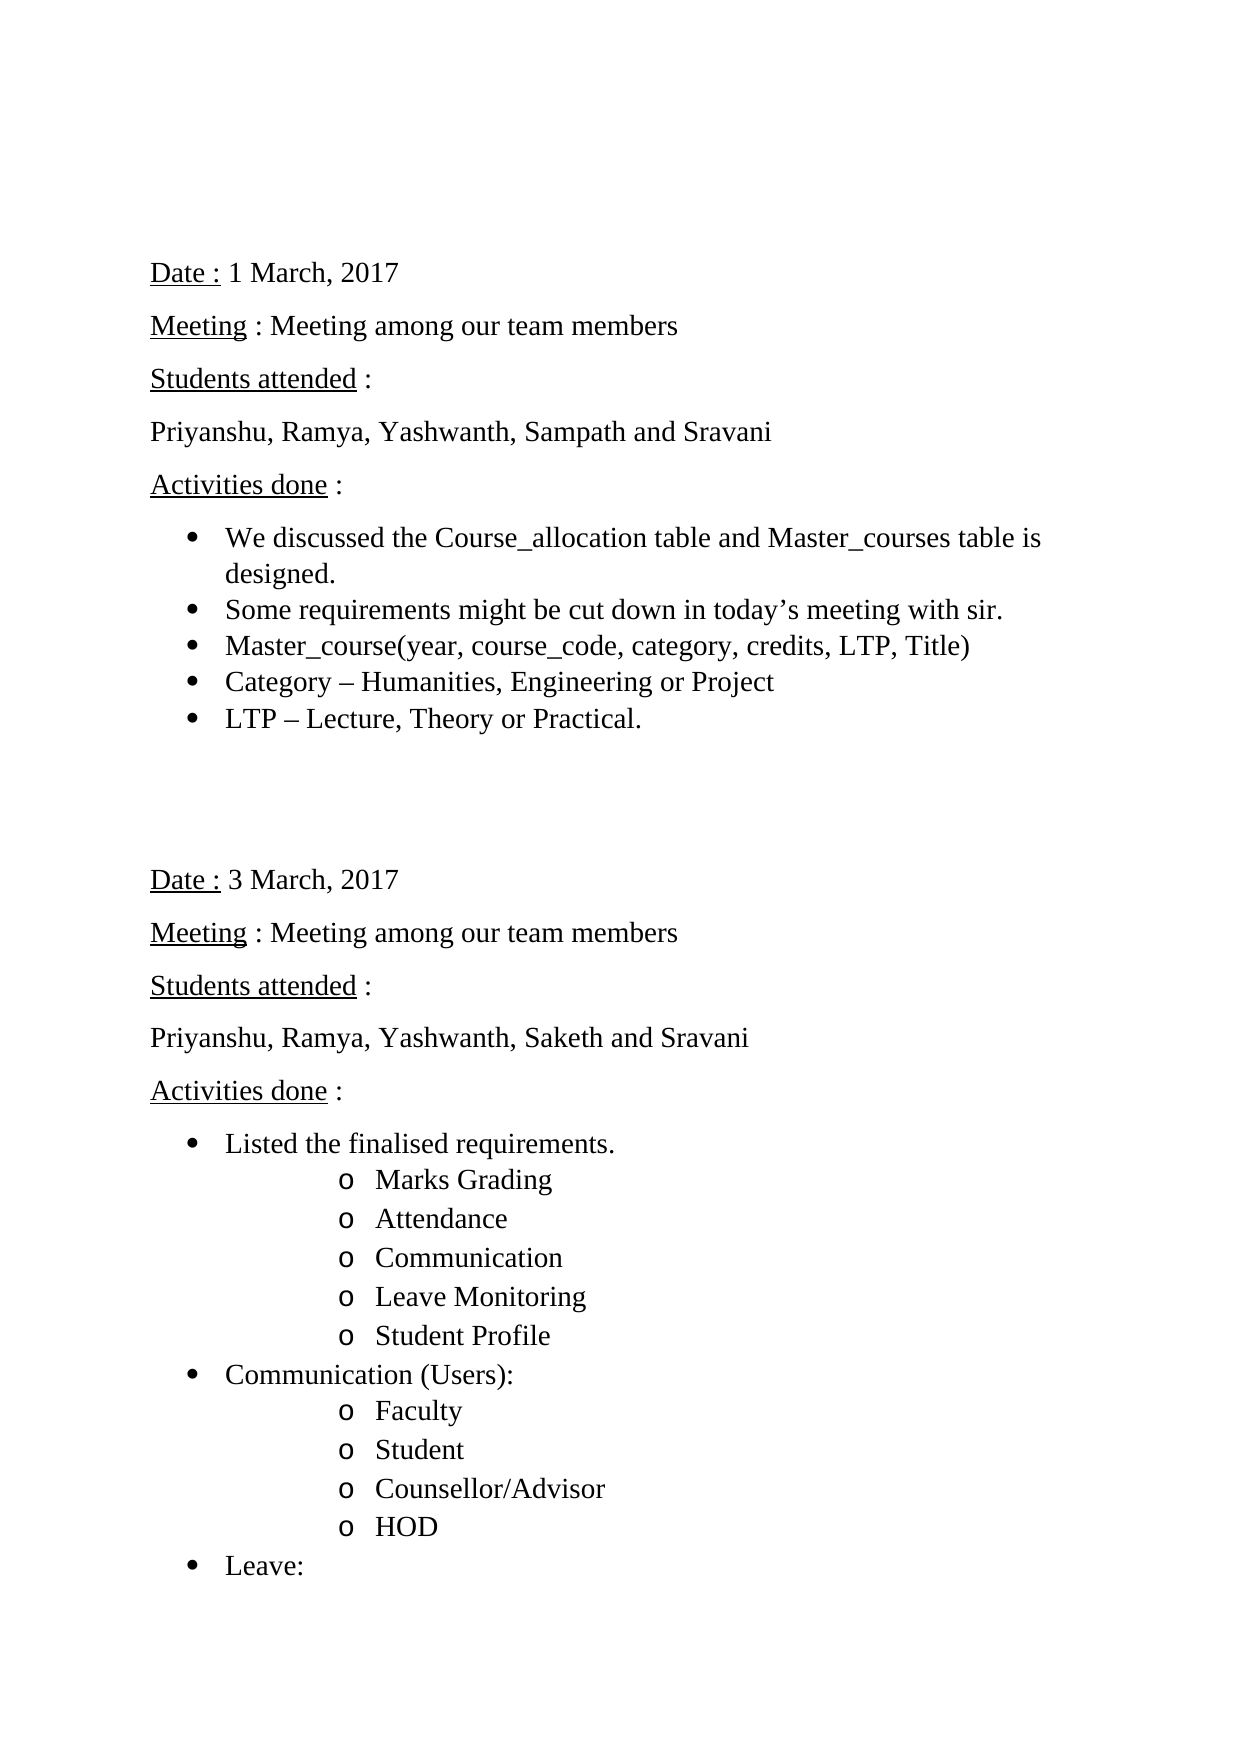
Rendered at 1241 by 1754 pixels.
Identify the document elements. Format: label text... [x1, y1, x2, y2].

list HOD [337, 1509, 1090, 1546]
text Date : 3 March, 2017 [150, 862, 1090, 896]
text Date : 1 March, 2017 [150, 256, 1090, 289]
list Marks Grading [337, 1162, 1090, 1198]
list Leave Monitoring [337, 1279, 1090, 1315]
list Student [337, 1432, 1090, 1468]
text Activities done : [150, 467, 1090, 500]
text Priyanshu, Ramya, Yashwanth, Sampath and Sravani [150, 414, 1090, 448]
list Leave: [187, 1548, 1090, 1582]
list Communication (Users): [187, 1357, 1090, 1390]
text Meeting : Meeting among our team members [150, 915, 1090, 948]
list Some requirements might be cut down in today’s meeting with sir. [187, 592, 1090, 626]
list Communication [337, 1240, 1090, 1276]
list Master_course(year, course_code, category, credits, LTP, Title) [187, 628, 1090, 662]
text Activities done : [150, 1073, 1090, 1107]
list Student Profile [337, 1318, 1090, 1354]
text Students attended : [150, 361, 1090, 395]
text Meeting : Meeting among our team members [150, 308, 1090, 342]
list We discussed the Course_allocation table and Master_courses table is designed. [187, 520, 1090, 589]
text Students attended : [150, 968, 1090, 1001]
list LTP – Lecture, Theory or Practical. [187, 701, 1090, 734]
list Faculty [337, 1393, 1090, 1429]
text Priyanshu, Ramya, Yashwanth, Saketh and Sravani [150, 1021, 1090, 1054]
list Category – Humanities, Engineering or Project [187, 664, 1090, 698]
list Counsellor/Advisor [337, 1471, 1090, 1507]
list Listed the finalised requirements. [187, 1126, 1090, 1160]
list Attendance [337, 1201, 1090, 1237]
